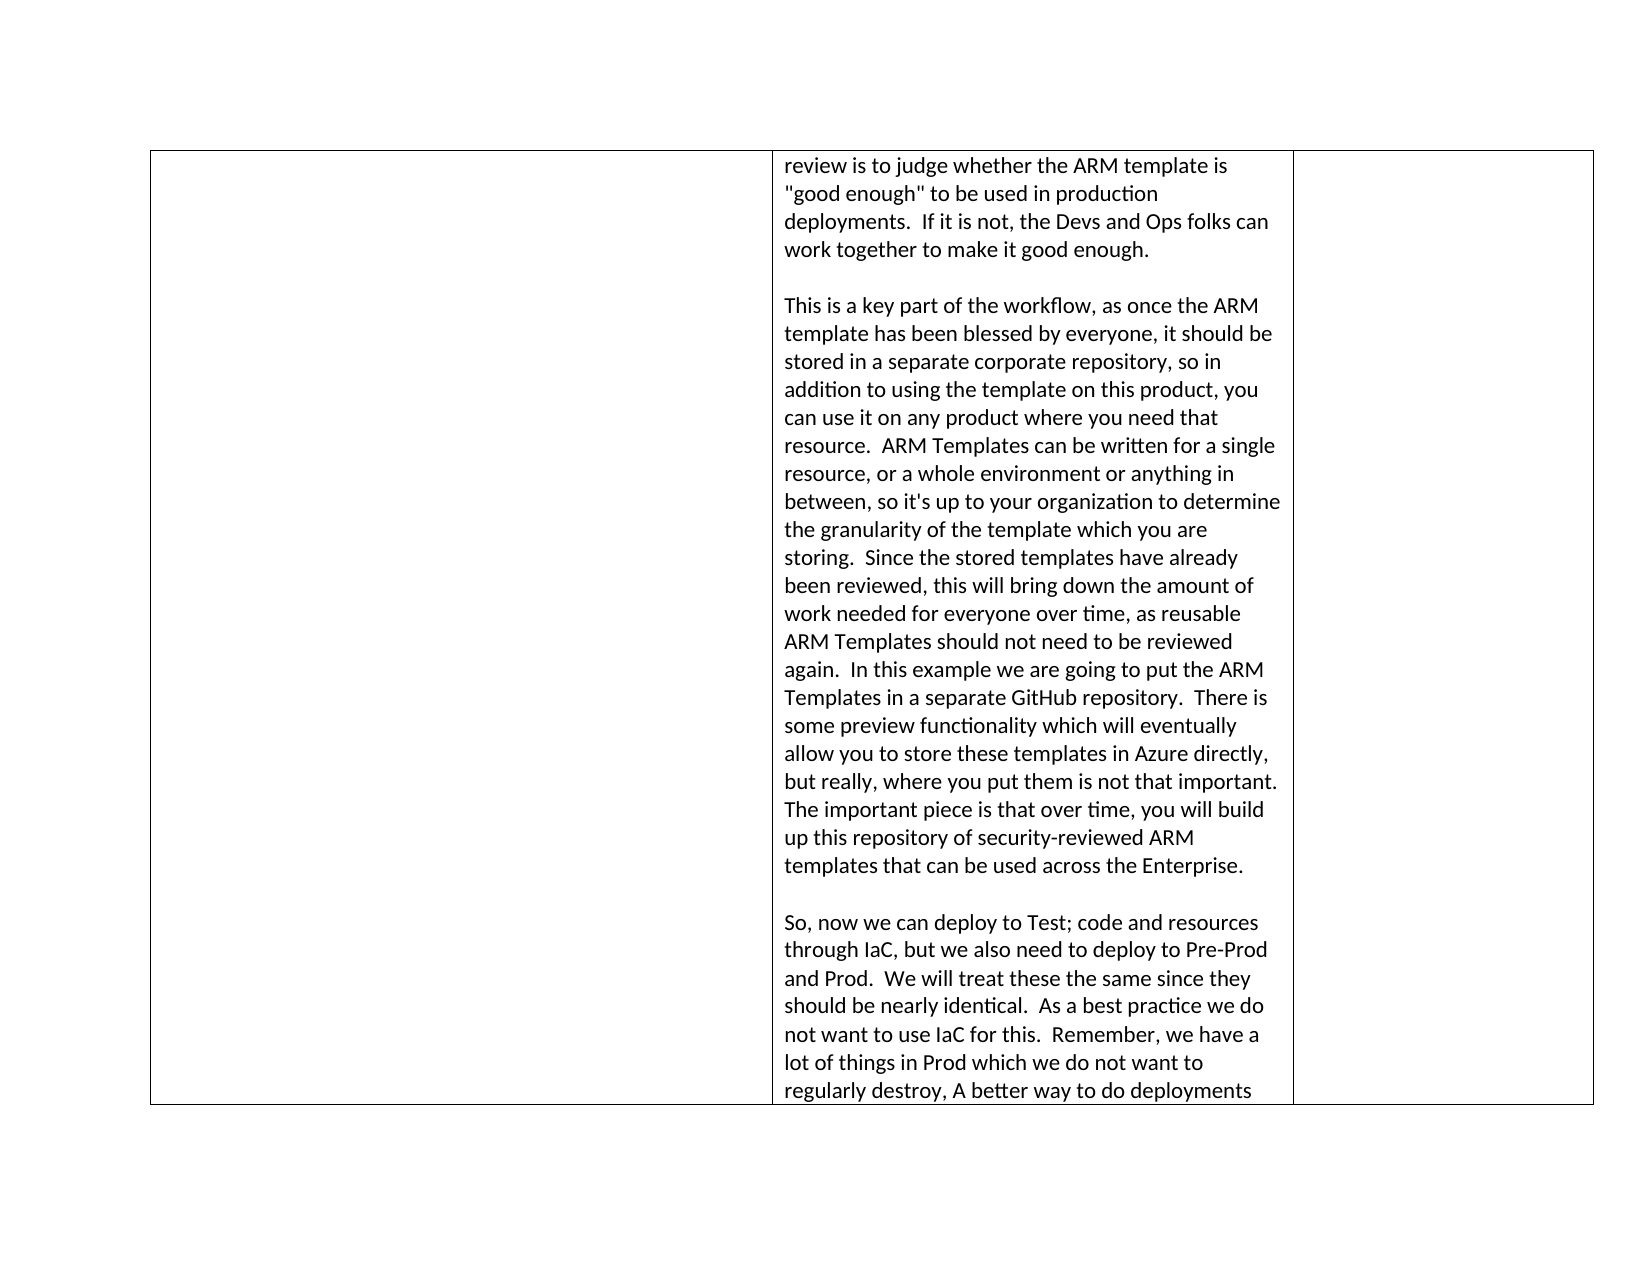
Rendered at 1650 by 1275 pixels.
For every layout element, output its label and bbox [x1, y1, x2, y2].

table_cell [1294, 151, 1593, 1104]
table_cell [773, 151, 1293, 1104]
table_cell [151, 151, 772, 1104]
